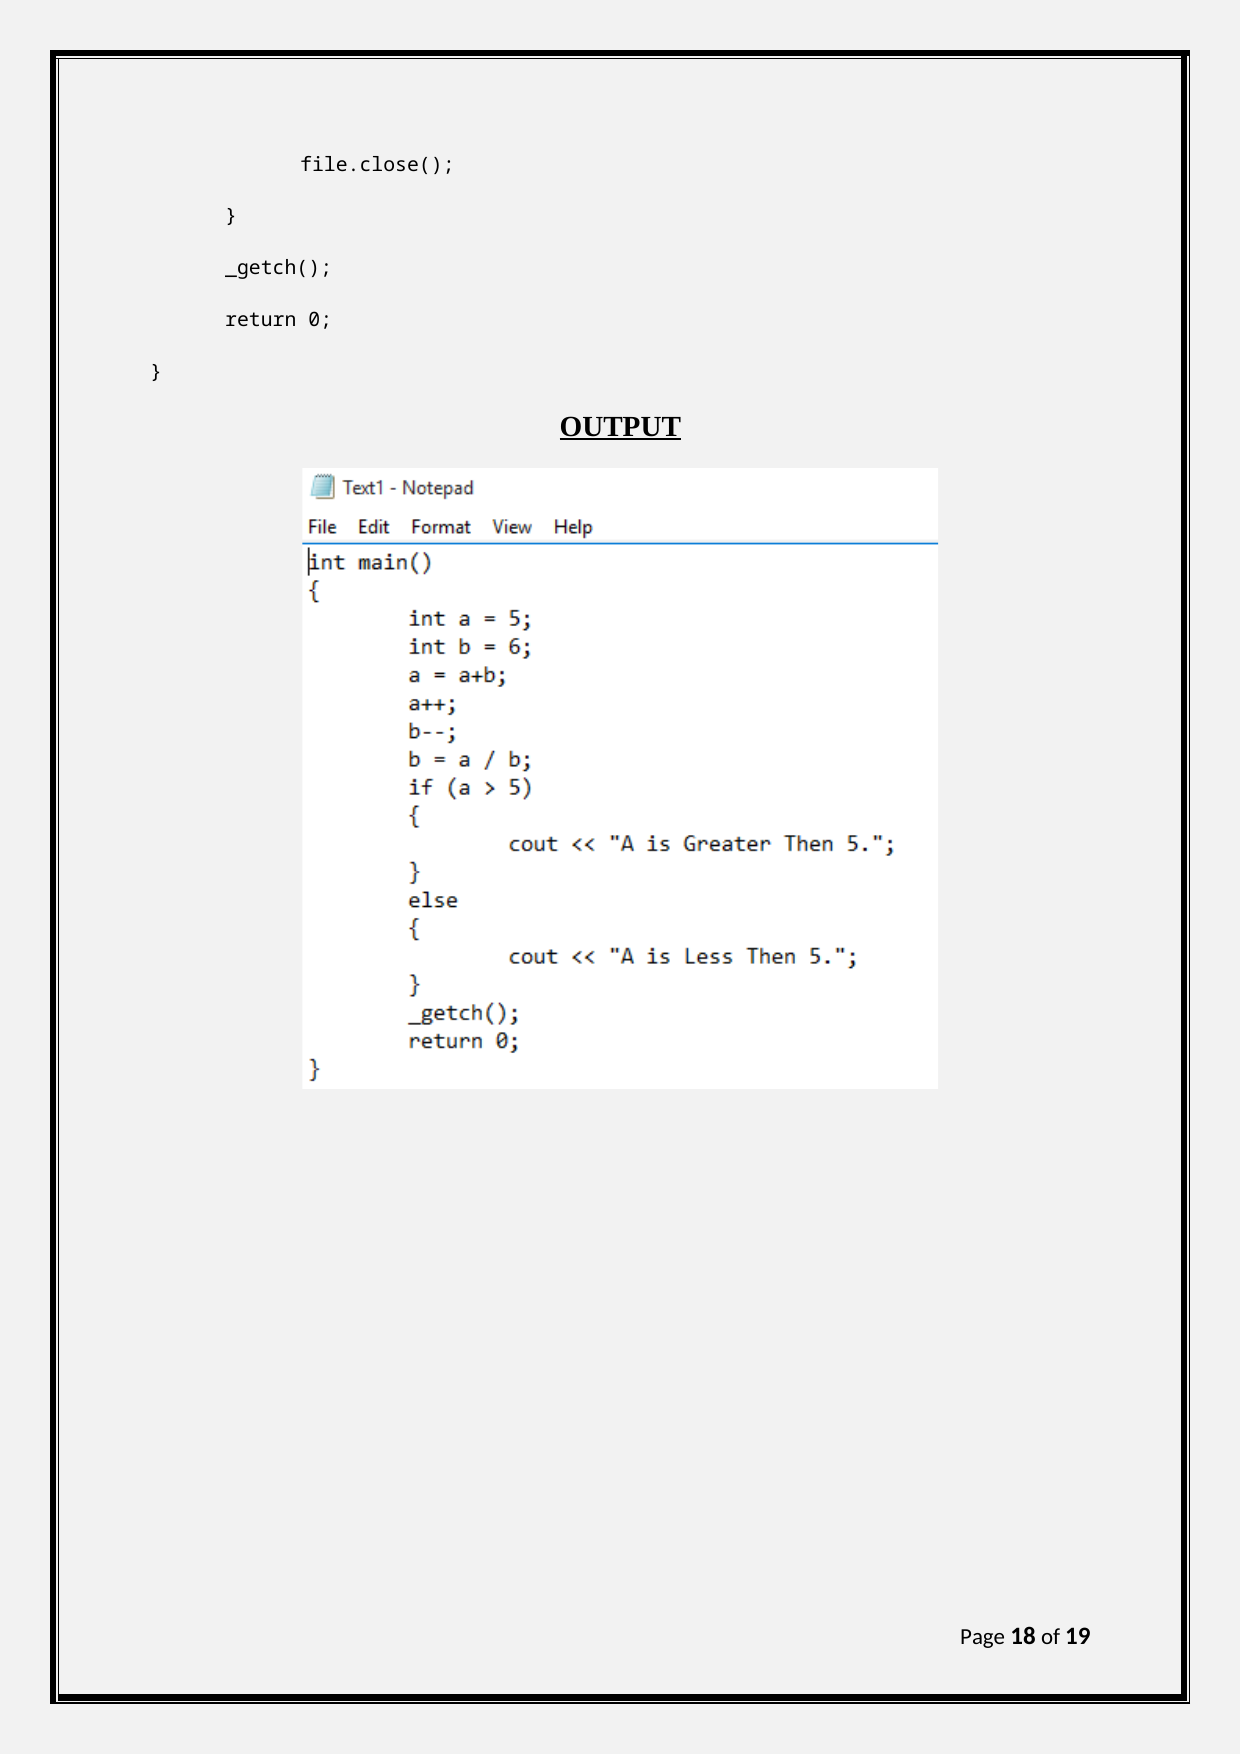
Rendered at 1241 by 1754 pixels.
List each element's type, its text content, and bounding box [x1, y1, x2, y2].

text file.close(); [150, 150, 1090, 177]
text } [150, 357, 1090, 384]
text OUTPUT [150, 409, 1090, 442]
text } [150, 202, 1090, 229]
text _getch(); [150, 253, 1090, 281]
picture [302, 468, 939, 1089]
text return 0; [150, 305, 1090, 332]
